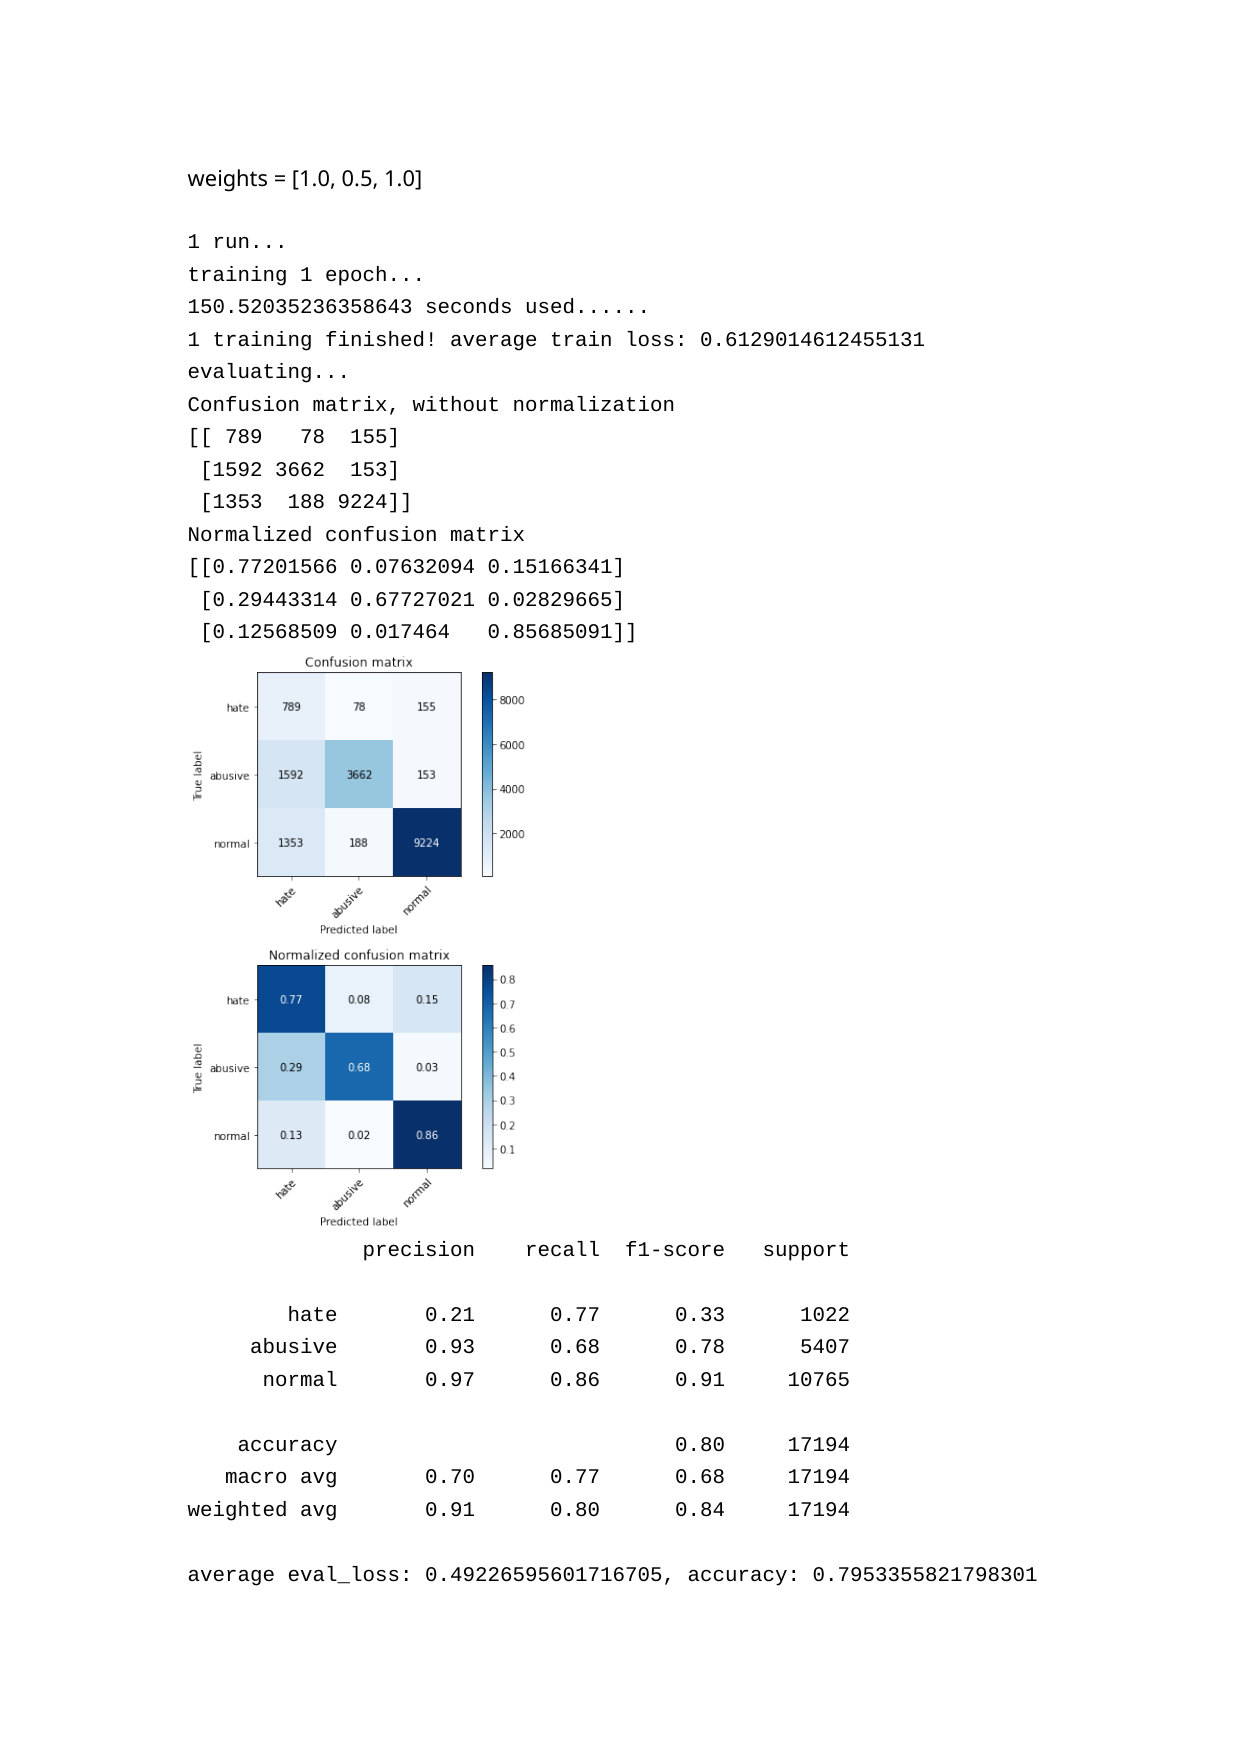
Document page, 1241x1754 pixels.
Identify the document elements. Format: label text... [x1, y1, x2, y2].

text training 1 epoch... [187, 259, 1053, 292]
text weighted avg 0.91 0.80 0.84 17194 [187, 1494, 1053, 1527]
text abusive 0.93 0.68 0.78 5407 [187, 1332, 1053, 1364]
text [[0.77201566 0.07632094 0.15166341] [187, 552, 1053, 584]
text average eval_loss: 0.49226595601716705, accuracy: 0.7953355821798301 [187, 1559, 1053, 1592]
text precision recall f1-score support [187, 1234, 1053, 1267]
text [1592 3662 153] [187, 454, 1053, 487]
text [0.12568509 0.017464 0.85685091]] [187, 617, 1053, 649]
text 150.52035236358643 seconds used...... [187, 292, 1053, 324]
text [0.29443314 0.67727021 0.02829665] [187, 584, 1053, 617]
text normal 0.97 0.86 0.91 10765 [187, 1364, 1053, 1397]
text hate 0.21 0.77 0.33 1022 [187, 1299, 1053, 1332]
text accuracy 0.80 17194 [187, 1429, 1053, 1462]
text 1 training finished! average train loss: 0.6129014612455131 [187, 324, 1053, 357]
text [1353 188 9224]] [187, 487, 1053, 519]
text macro avg 0.70 0.77 0.68 17194 [187, 1462, 1053, 1494]
text weights = [1.0, 0.5, 1.0] [187, 162, 1053, 194]
text evaluating... [187, 357, 1053, 389]
text 1 run... [187, 227, 1053, 259]
picture [187, 650, 533, 1234]
text Normalized confusion matrix [187, 519, 1053, 552]
text Confusion matrix, without normalization [187, 389, 1053, 422]
text [[ 789 78 155] [187, 422, 1053, 454]
